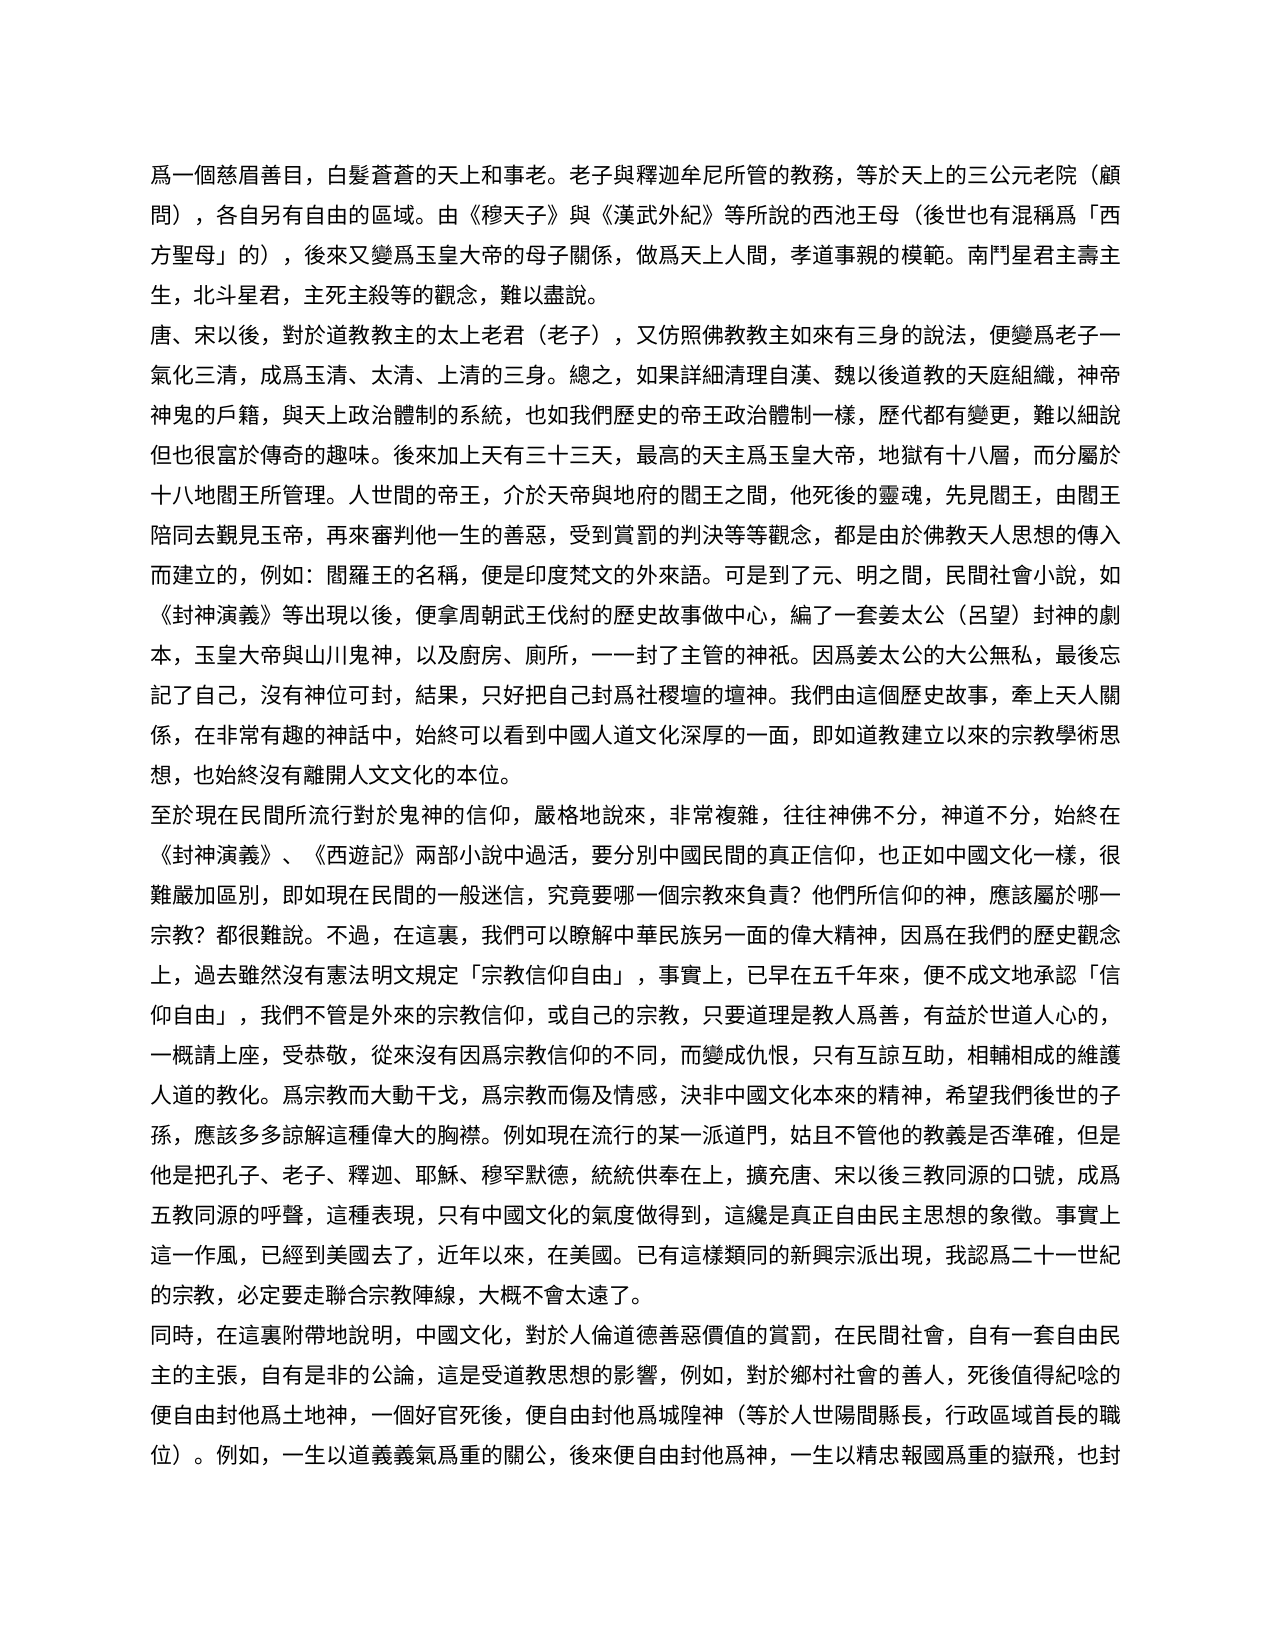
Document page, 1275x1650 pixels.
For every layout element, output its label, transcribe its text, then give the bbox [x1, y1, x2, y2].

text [150, 1310, 1125, 1470]
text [150, 150, 1125, 310]
text 唐、宋以後，對於道教教主的太上老君（老子），又仿照佛教教主如來有三身的說法，便變爲老子一氣化三清，成爲玉清、太清、上清的三身。總之，如果詳細清理自漢、魏以後道教的天庭組織，神帝神鬼的戶籍，與天上政治體制的系統，也如我們歷史的帝王政治體制一樣，歷代都有變更，難以細說，但也很富於傳奇的趣味。後來加上天有三十三天，最高的天主爲玉皇大帝，地獄有十八層，而分屬於十八地閻王所管理。人世間的帝王，介於天帝與地府的閻王之間，他死後的靈魂，先見閻王，由閻王陪同去覲見玉帝，再來審判他一生的善惡，受到賞罰的判決等等觀念，都是由於佛教天人思想的傳入而建立的，例如：閻羅王的名稱，便是印度梵文的外來語。可是到了元、明之間，民間社會小說，如《封神演義》等出現以後，便拿周朝武王伐紂的歷史故事做中心，編了一套姜太公（呂望）封神的劇本，玉皇大帝與山川鬼神，以及廚房、廁所，一一封了主管的神祇。因爲姜太公的大公無私，最後忘記了自己，沒有神位可封，結果，只好把自己封爲社稷壇的壇神。我們由這個歷史故事，牽上天人關係，在非常有趣的神話中，始終可以看到中國人道文化深厚的一面，即如道教建立以來的宗教學術思想，也始終沒有離開人文文化的本位。 [150, 310, 1125, 790]
text 至於現在民間所流行對於鬼神的信仰，嚴格地說來，非常複雜，往往神佛不分，神道不分，始終在《封神演義》、《西遊記》兩部小說中過活，要分別中國民間的真正信仰，也正如中國文化一樣，很難嚴加區別，即如現在民間的一般迷信，究竟要哪一個宗教來負責？他們所信仰的神，應該屬於哪一宗教？都很難說。不過，在這裏，我們可以瞭解中華民族另一面的偉大精神，因爲在我們的歷史觀念上，過去雖然沒有憲法明文規定「宗教信仰自由」，事實上，已早在五千年來，便不成文地承認「信仰自由」，我們不管是外來的宗教信仰，或自己的宗教，只要道理是教人爲善，有益於世道人心的，一概請上座，受恭敬，從來沒有因爲宗教信仰的不同，而變成仇恨，只有互諒互助，相輔相成的維護人道的教化。爲宗教而大動干戈，爲宗教而傷及情感，決非中國文化本來的精神，希望我們後世的子孫，應該多多諒解這種偉大的胸襟。例如現在流行的某一派道門，姑且不管他的教義是否準確，但是他是把孔子、老子、釋迦、耶穌、穆罕默德，統統供奉在上，擴充唐、宋以後三教同源的口號，成爲五教同源的呼聲，這種表現，只有中國文化的氣度做得到，這纔是真正自由民主思想的象徵。事實上，這一作風，已經到美國去了，近年以來，在美國。已有這樣類同的新興宗派出現，我認爲二十一世紀的宗教，必定要走聯合宗教陣線，大概不會太遠了。 [150, 790, 1125, 1310]
